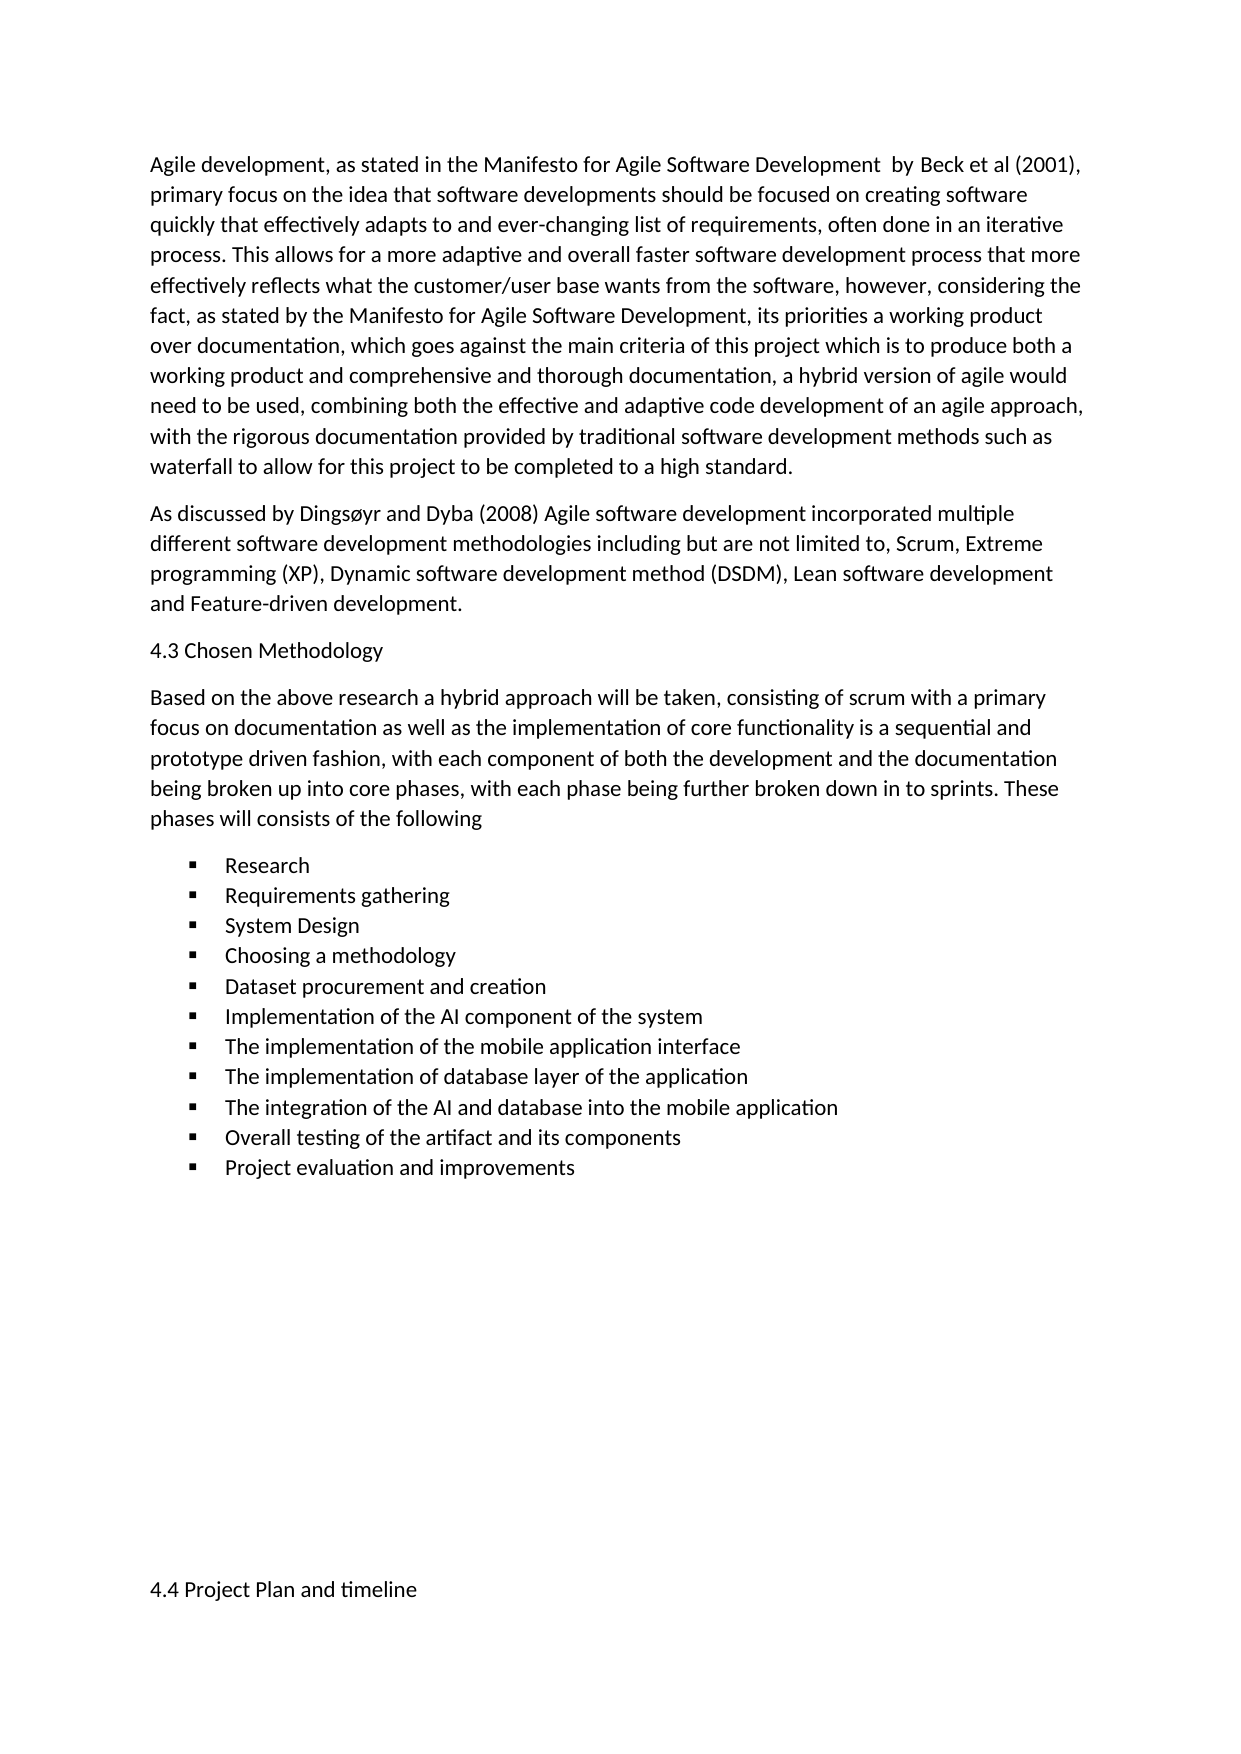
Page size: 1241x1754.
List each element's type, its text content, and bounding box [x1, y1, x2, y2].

text Based on the above research a hybrid approach will be taken, consisting of scrum with a primary focus on documentation as well as the implementation of core functionality is a sequential and prototype driven fashion, with each component of both the development and the documentation being broken up into core phases, with each phase being further broken down in to sprints. These phases will consists of the following [150, 683, 1090, 832]
list The implementation of the mobile application interface [187, 1032, 1090, 1060]
list Requirements gathering [187, 881, 1090, 909]
list Implementation of the AI component of the system [187, 1002, 1090, 1030]
list Dataset procurement and creation [187, 972, 1090, 1000]
list Project evaluation and improvements [187, 1153, 1090, 1181]
list Research [187, 851, 1090, 879]
text Agile development, as stated in the Manifesto for Agile Software Development by Beck et al (2001), primary focus on the idea that software developments should be focused on creating software quickly that effectively adapts to and ever-changing list of requirements, often done in an iterative process. This allows for a more adaptive and overall faster software development process that more effectively reflects what the customer/user base wants from the software, however, considering the fact, as stated by the Manifesto for Agile Software Development, its priorities a working product over documentation, which goes against the main criteria of this project which is to produce both a working product and comprehensive and thorough documentation, a hybrid version of agile would need to be used, combining both the effective and adaptive code development of an agile approach, with the rigorous documentation provided by traditional software development methods such as waterfall to allow for this project to be completed to a high standard. [150, 150, 1090, 480]
list System Design [187, 911, 1090, 939]
text As discussed by Dingsøyr and Dyba (2008) Agile software development incorporated multiple different software development methodologies including but are not limited to, Scrum, Extreme programming (XP), Dynamic software development method (DSDM), Lean software development and Feature-driven development. [150, 499, 1090, 618]
list Overall testing of the artifact and its components [187, 1123, 1090, 1151]
list Choosing a methodology [187, 942, 1090, 970]
text 4.4 Project Plan and timeline [150, 1575, 1090, 1603]
text 4.3 Chosen Methodology [150, 636, 1090, 664]
list The integration of the AI and database into the mobile application [187, 1093, 1090, 1121]
list The implementation of database layer of the application [187, 1062, 1090, 1091]
